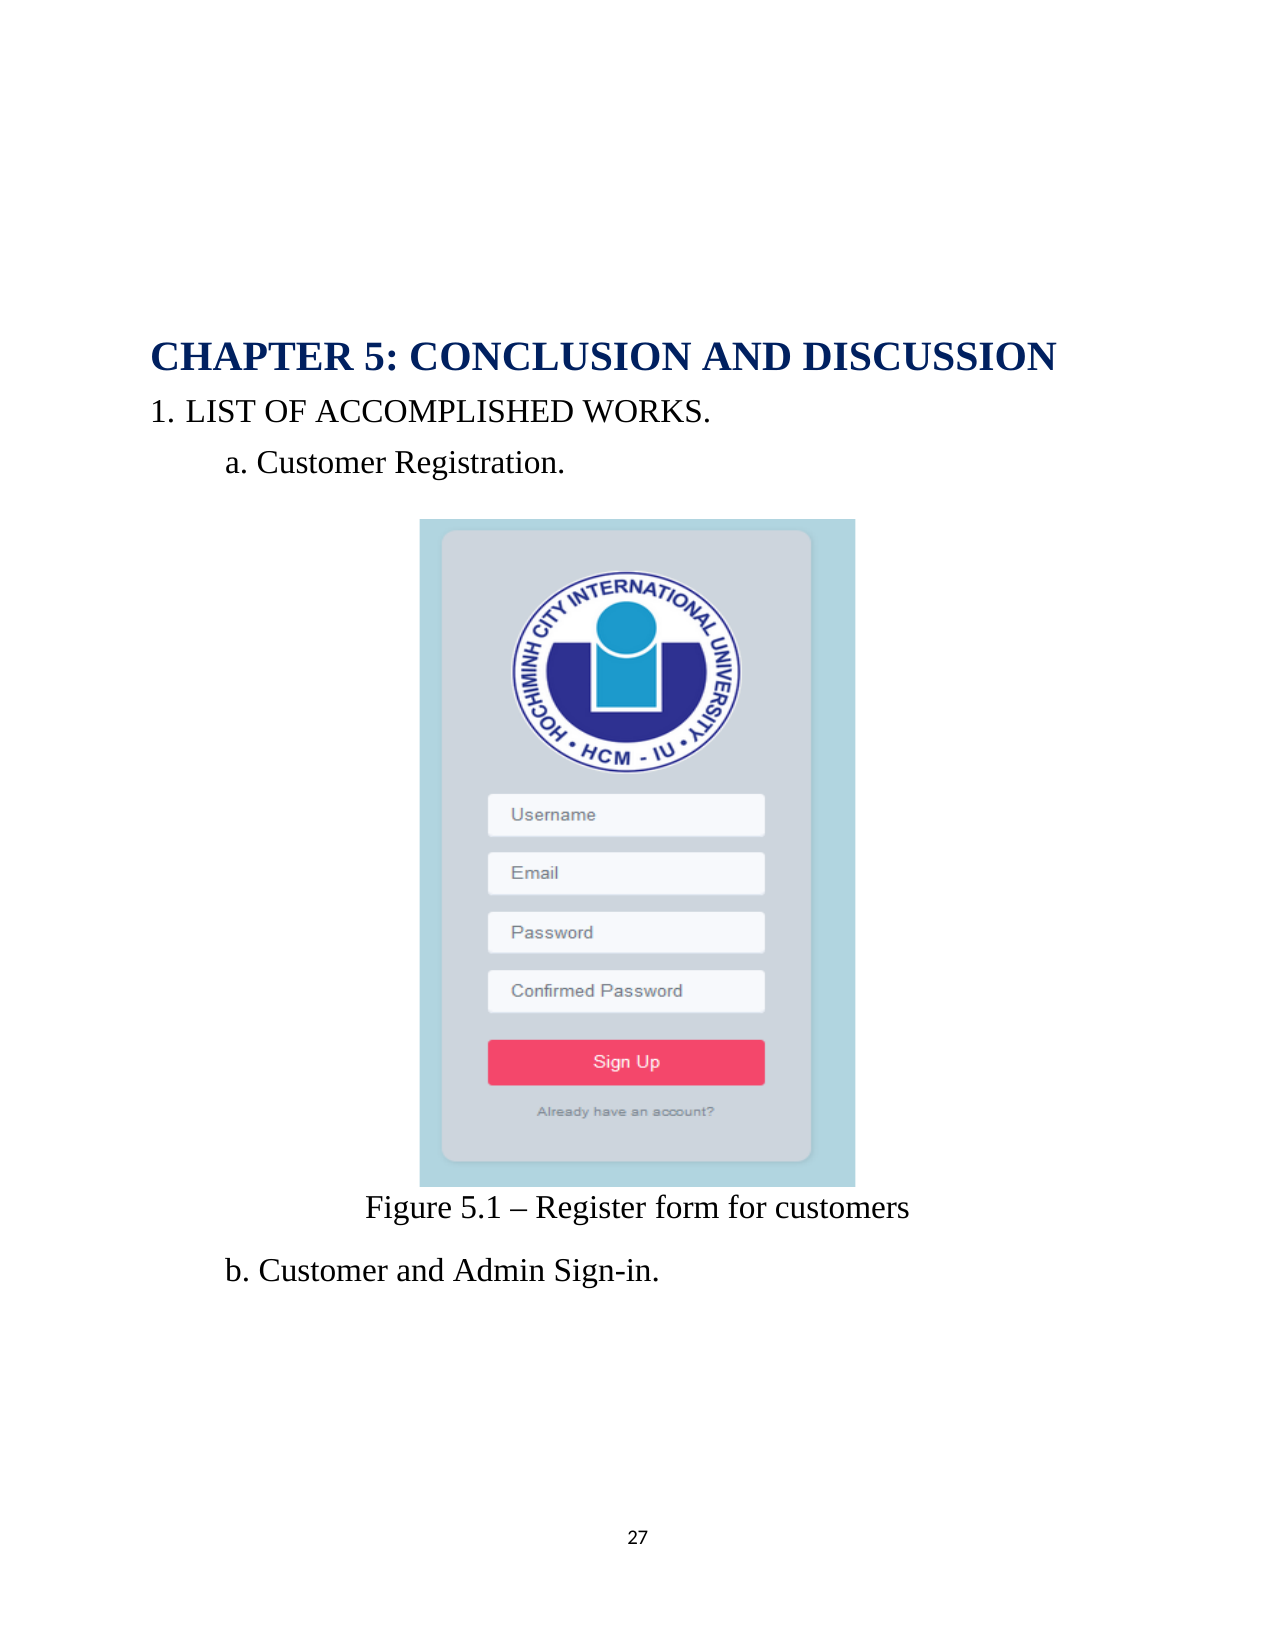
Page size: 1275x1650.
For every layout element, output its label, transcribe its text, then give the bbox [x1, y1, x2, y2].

text a. Customer Registration. [150, 442, 1125, 481]
text 1. List of accomplished workS. [150, 392, 1125, 430]
text CHAPTER 5: CONCLUSION AND DISCUSSION [150, 331, 1125, 379]
text b. Customer and Admin Sign-in. [150, 1251, 1125, 1289]
picture [419, 519, 856, 1187]
text Figure 5.1 – Register form for customers [150, 1187, 1125, 1225]
